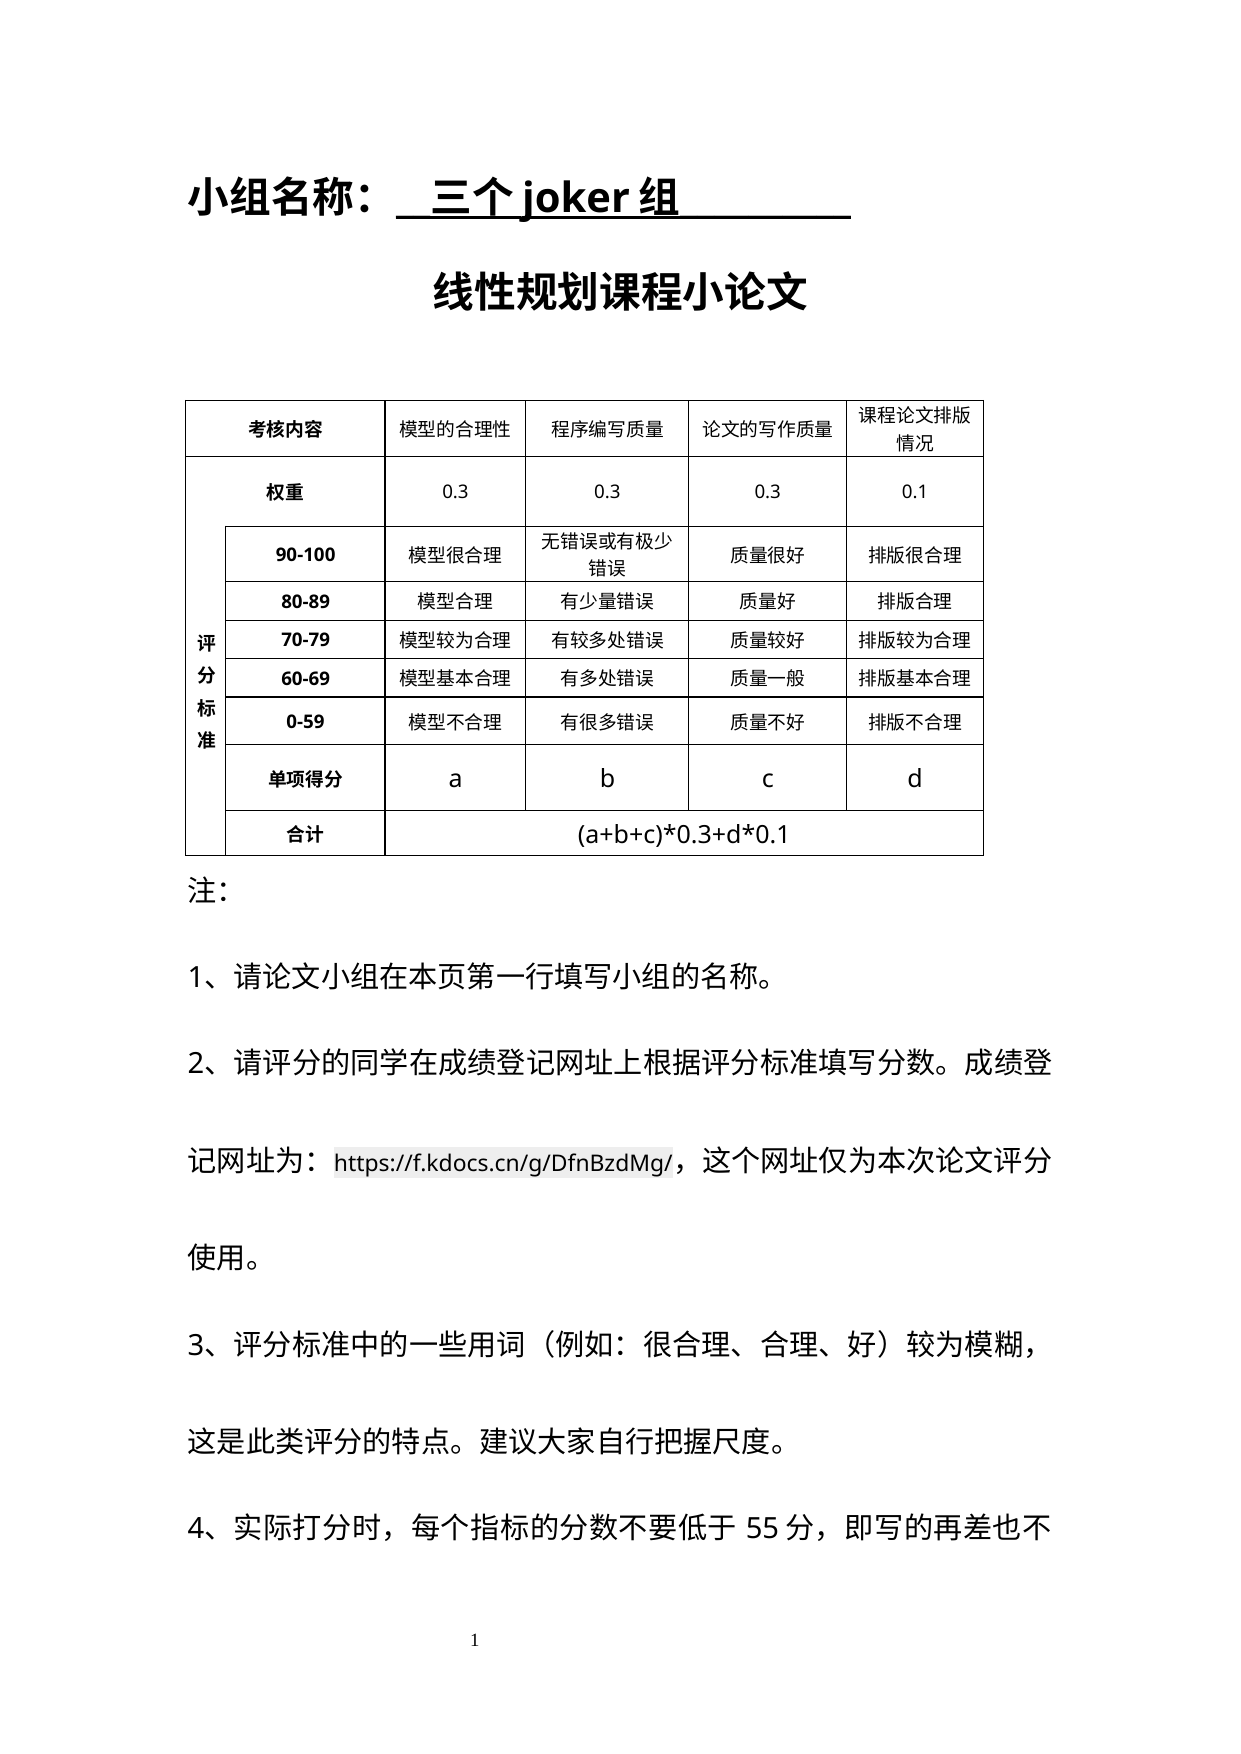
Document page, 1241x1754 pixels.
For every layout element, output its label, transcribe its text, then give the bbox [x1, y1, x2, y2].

table_header 论文的写作质量 [689, 401, 846, 456]
table_cell 质量好 [689, 582, 846, 619]
table_cell 模型较为合理 [386, 621, 525, 658]
table_cell 质量不好 [689, 698, 846, 744]
table_cell 评分标准 [186, 526, 225, 855]
table_cell 0.3 [526, 457, 688, 526]
table_cell 0.1 [847, 457, 983, 526]
table_header 程序编写质量 [526, 401, 688, 456]
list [187, 1493, 1053, 1558]
table_cell 模型合理 [386, 582, 525, 619]
text 线性规划课程小论文 [187, 257, 1053, 322]
table_header 模型的合理性 [386, 401, 525, 456]
table_cell 70-79 [226, 621, 384, 658]
list 评分标准中的一些用词（例如：很合理、合理、好）较为模糊，这是此类评分的特点。建议大家自行把握尺度。 [187, 1310, 1053, 1472]
table_cell 模型基本合理 [386, 659, 525, 696]
table_cell 单项得分 [226, 745, 384, 810]
table_cell 质量一般 [689, 659, 846, 696]
table_cell 有较多处错误 [526, 621, 688, 658]
table_cell 合计 [226, 811, 384, 855]
table_header 课程论文排版情况 [847, 401, 983, 456]
table_cell 有多处错误 [526, 659, 688, 696]
table_cell 排版合理 [847, 582, 983, 619]
table_cell 排版很合理 [847, 527, 983, 581]
table_cell 有少量错误 [526, 582, 688, 619]
table_cell 质量较好 [689, 621, 846, 658]
table_cell 90-100 [226, 527, 384, 581]
text 注： [187, 856, 1053, 921]
table_cell 质量很好 [689, 527, 846, 581]
table_cell 权重 [186, 457, 384, 526]
table_cell 0.3 [689, 457, 846, 526]
table_cell 无错误或有极少错误 [526, 527, 688, 581]
table_cell 有很多错误 [526, 698, 688, 744]
table_header 考核内容 [186, 401, 384, 456]
table_cell 排版基本合理 [847, 659, 983, 696]
table_cell 模型很合理 [386, 527, 525, 581]
table_cell 排版较为合理 [847, 621, 983, 658]
table_cell 0-59 [226, 698, 384, 744]
table_cell 60-69 [226, 659, 384, 696]
table_cell 80-89 [226, 582, 384, 619]
table_cell d [847, 745, 983, 810]
table_cell 排版不合理 [847, 698, 983, 744]
list 请论文小组在本页第一行填写小组的名称。 [187, 943, 1053, 1008]
table_cell b [526, 745, 688, 810]
table_cell 模型不合理 [386, 698, 525, 744]
table_cell a [386, 745, 525, 810]
text 小组名称：__三个joker组__________ [187, 162, 1053, 227]
table_cell (a+b+c)*0.3+d*0.1 [386, 811, 983, 855]
table_cell 0.3 [386, 457, 525, 526]
table_cell c [689, 745, 846, 810]
list 请评分的同学在成绩登记网址上根据评分标准填写分数。成绩登记网址为：https://f.kdocs.cn/g/DfnBzdMg/，这个网址仅为本次论文评分使用。 [187, 1029, 1053, 1289]
